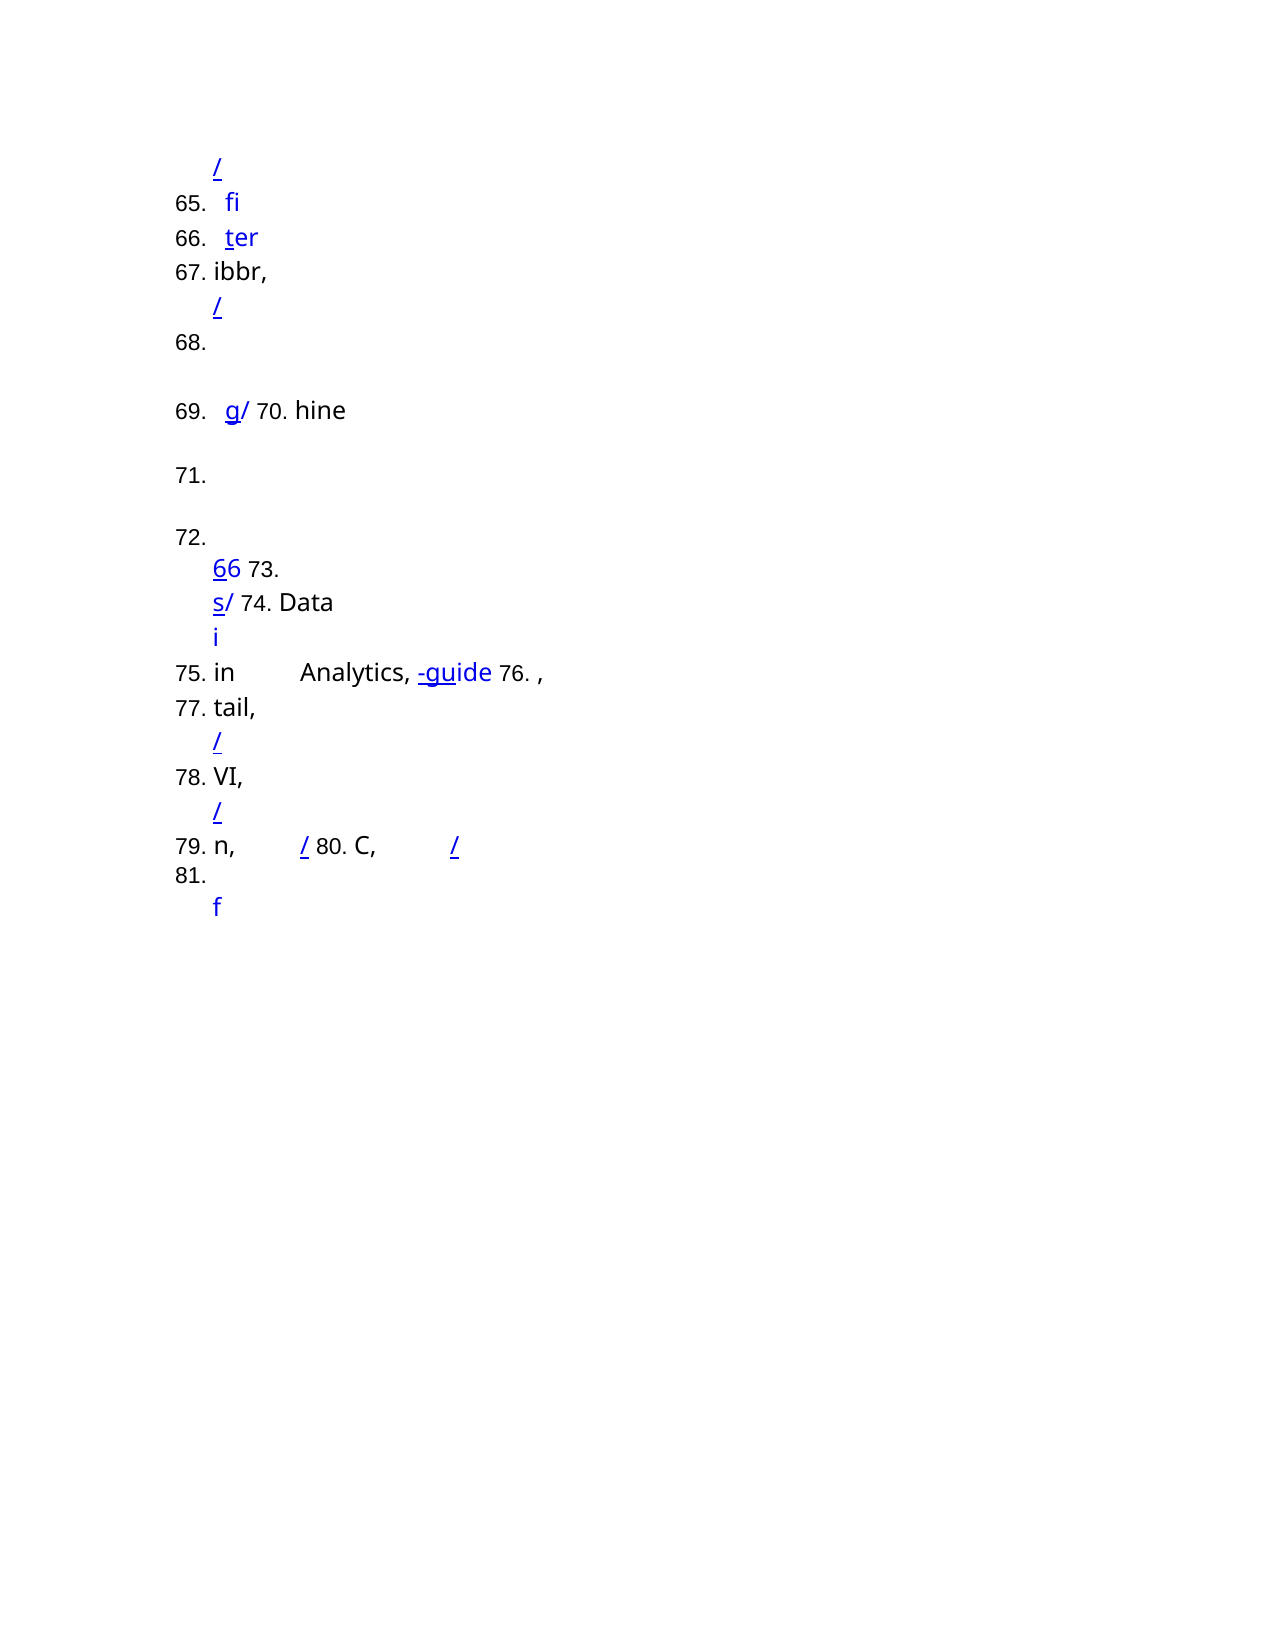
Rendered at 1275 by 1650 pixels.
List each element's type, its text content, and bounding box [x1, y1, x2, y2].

text / 65. fi 66. ter 67. ibbr, / 68. 69. g/ 70. hine 71. 72. 66 73. s/ 74. Data i 75. in Analytics, -guide 76. , 77. tail, / 78. VI, / 79. n, / 80. C, / 81. f [175, 150, 1140, 923]
